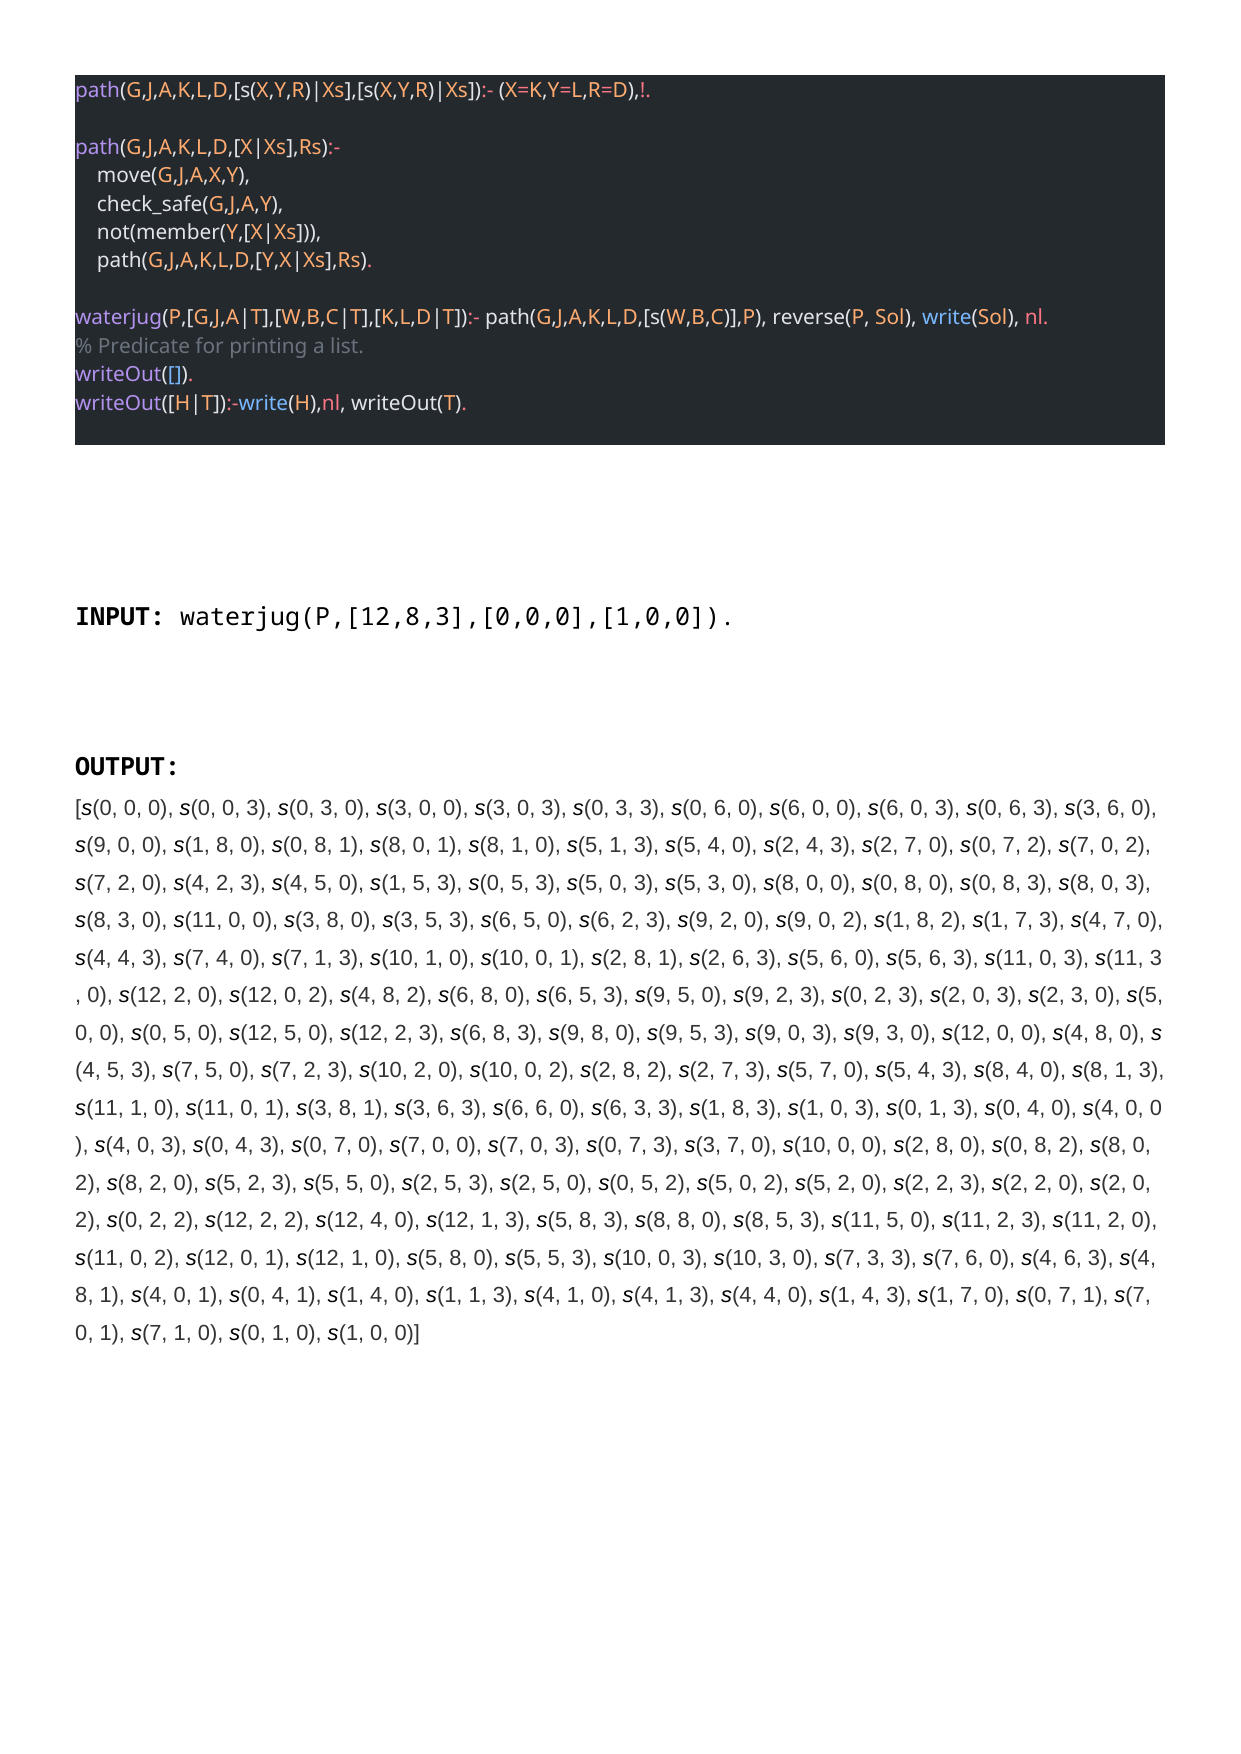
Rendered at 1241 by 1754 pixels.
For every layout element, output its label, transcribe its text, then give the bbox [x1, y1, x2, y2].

text check_safe(G,J,A,Y), [75, 189, 1165, 217]
text INPUT: waterjug(P,[12,8,3],[0,0,0],[1,0,0]). [75, 595, 1165, 632]
text path(G,J,A,K,L,D,[s(X,Y,R)|Xs],[s(X,Y,R)|Xs]):- (X=K,Y=L,R=D),!. [75, 75, 1165, 103]
text path(G,J,A,K,L,D,[Y,X|Xs],Rs). [75, 246, 1165, 274]
text not(member(Y,[X|Xs])), [75, 217, 1165, 246]
text path(G,J,A,K,L,D,[X|Xs],Rs):- [75, 132, 1165, 160]
text OUTPUT: [75, 745, 1165, 782]
text % Predicate for printing a list. [75, 331, 1165, 359]
text move(G,J,A,X,Y), [75, 160, 1165, 189]
text writeOut([]). [75, 359, 1165, 388]
text waterjug(P,[G,J,A|T],[W,B,C|T],[K,L,D|T]):- path(G,J,A,K,L,D,[s(W,B,C)],P), reverse(P, Sol), write(Sol), nl. [75, 302, 1165, 331]
text [s(0, 0, 0), s(0, 0, 3), s(0, 3, 0), s(3, 0, 0), s(3, 0, 3), s(0, 3, 3), s(0, 6, 0), s(6, 0, 0), s(6, 0, 3), s(0, 6, 3), s(3, 6, 0), s(9, 0, 0), s(1, 8, 0), s(0, 8, 1), s(8, 0, 1), s(8, 1, 0), s(5, 1, 3), s(5, 4, 0), s(2, 4, 3), s(2, 7, 0), s(0, 7, 2), s(7, 0, 2), s(7, 2, 0), s(4, 2, 3), s(4, 5, 0), s(1, 5, 3), s(0, 5, 3), s(5, 0, 3), s(5, 3, 0), s(8, 0, 0), s(0, 8, 0), s(0, 8, 3), s(8, 0, 3), s(8, 3, 0), s(11, 0, 0), s(3, 8, 0), s(3, 5, 3), s(6, 5, 0), s(6, 2, 3), s(9, 2, 0), s(9, 0, 2), s(1, 8, 2), s(1, 7, 3), s(4, 7, 0), s(4, 4, 3), s(7, 4, 0), s(7, 1, 3), s(10, 1, 0), s(10, 0, 1), s(2, 8, 1), s(2, 6, 3), s(5, 6, 0), s(5, 6, 3), s(11, 0, 3), s(11, 3, 0), s(12, 2, 0), s(12, 0, 2), s(4, 8, 2), s(6, 8, 0), s(6, 5, 3), s(9, 5, 0), s(9, 2, 3), s(0, 2, 3), s(2, 0, 3), s(2, 3, 0), s(5, 0, 0), s(0, 5, 0), s(12, 5, 0), s(12, 2, 3), s(6, 8, 3), s(9, 8, 0), s(9, 5, 3), s(9, 0, 3), s(9, 3, 0), s(12, 0, 0), s(4, 8, 0), s(4, 5, 3), s(7, 5, 0), s(7, 2, 3), s(10, 2, 0), s(10, 0, 2), s(2, 8, 2), s(2, 7, 3), s(5, 7, 0), s(5, 4, 3), s(8, 4, 0), s(8, 1, 3), s(11, 1, 0), s(11, 0, 1), s(3, 8, 1), s(3, 6, 3), s(6, 6, 0), s(6, 3, 3), s(1, 8, 3), s(1, 0, 3), s(0, 1, 3), s(0, 4, 0), s(4, 0, 0), s(4, 0, 3), s(0, 4, 3), s(0, 7, 0), s(7, 0, 0), s(7, 0, 3), s(0, 7, 3), s(3, 7, 0), s(10, 0, 0), s(2, 8, 0), s(0, 8, 2), s(8, 0, 2), s(8, 2, 0), s(5, 2, 3), s(5, 5, 0), s(2, 5, 3), s(2, 5, 0), s(0, 5, 2), s(5, 0, 2), s(5, 2, 0), s(2, 2, 3), s(2, 2, 0), s(2, 0, 2), s(0, 2, 2), s(12, 2, 2), s(12, 4, 0), s(12, 1, 3), s(5, 8, 3), s(8, 8, 0), s(8, 5, 3), s(11, 5, 0), s(11, 2, 3), s(11, 2, 0), s(11, 0, 2), s(12, 0, 1), s(12, 1, 0), s(5, 8, 0), s(5, 5, 3), s(10, 0, 3), s(10, 3, 0), s(7, 3, 3), s(7, 6, 0), s(4, 6, 3), s(4, 8, 1), s(4, 0, 1), s(0, 4, 1), s(1, 4, 0), s(1, 1, 3), s(4, 1, 0), s(4, 1, 3), s(4, 4, 0), s(1, 4, 3), s(1, 7, 0), s(0, 7, 1), s(7, 0, 1), s(7, 1, 0), s(0, 1, 0), s(1, 0, 0)] [75, 782, 1165, 1345]
text writeOut([H|T]):-write(H),nl, writeOut(T). [75, 388, 1165, 416]
